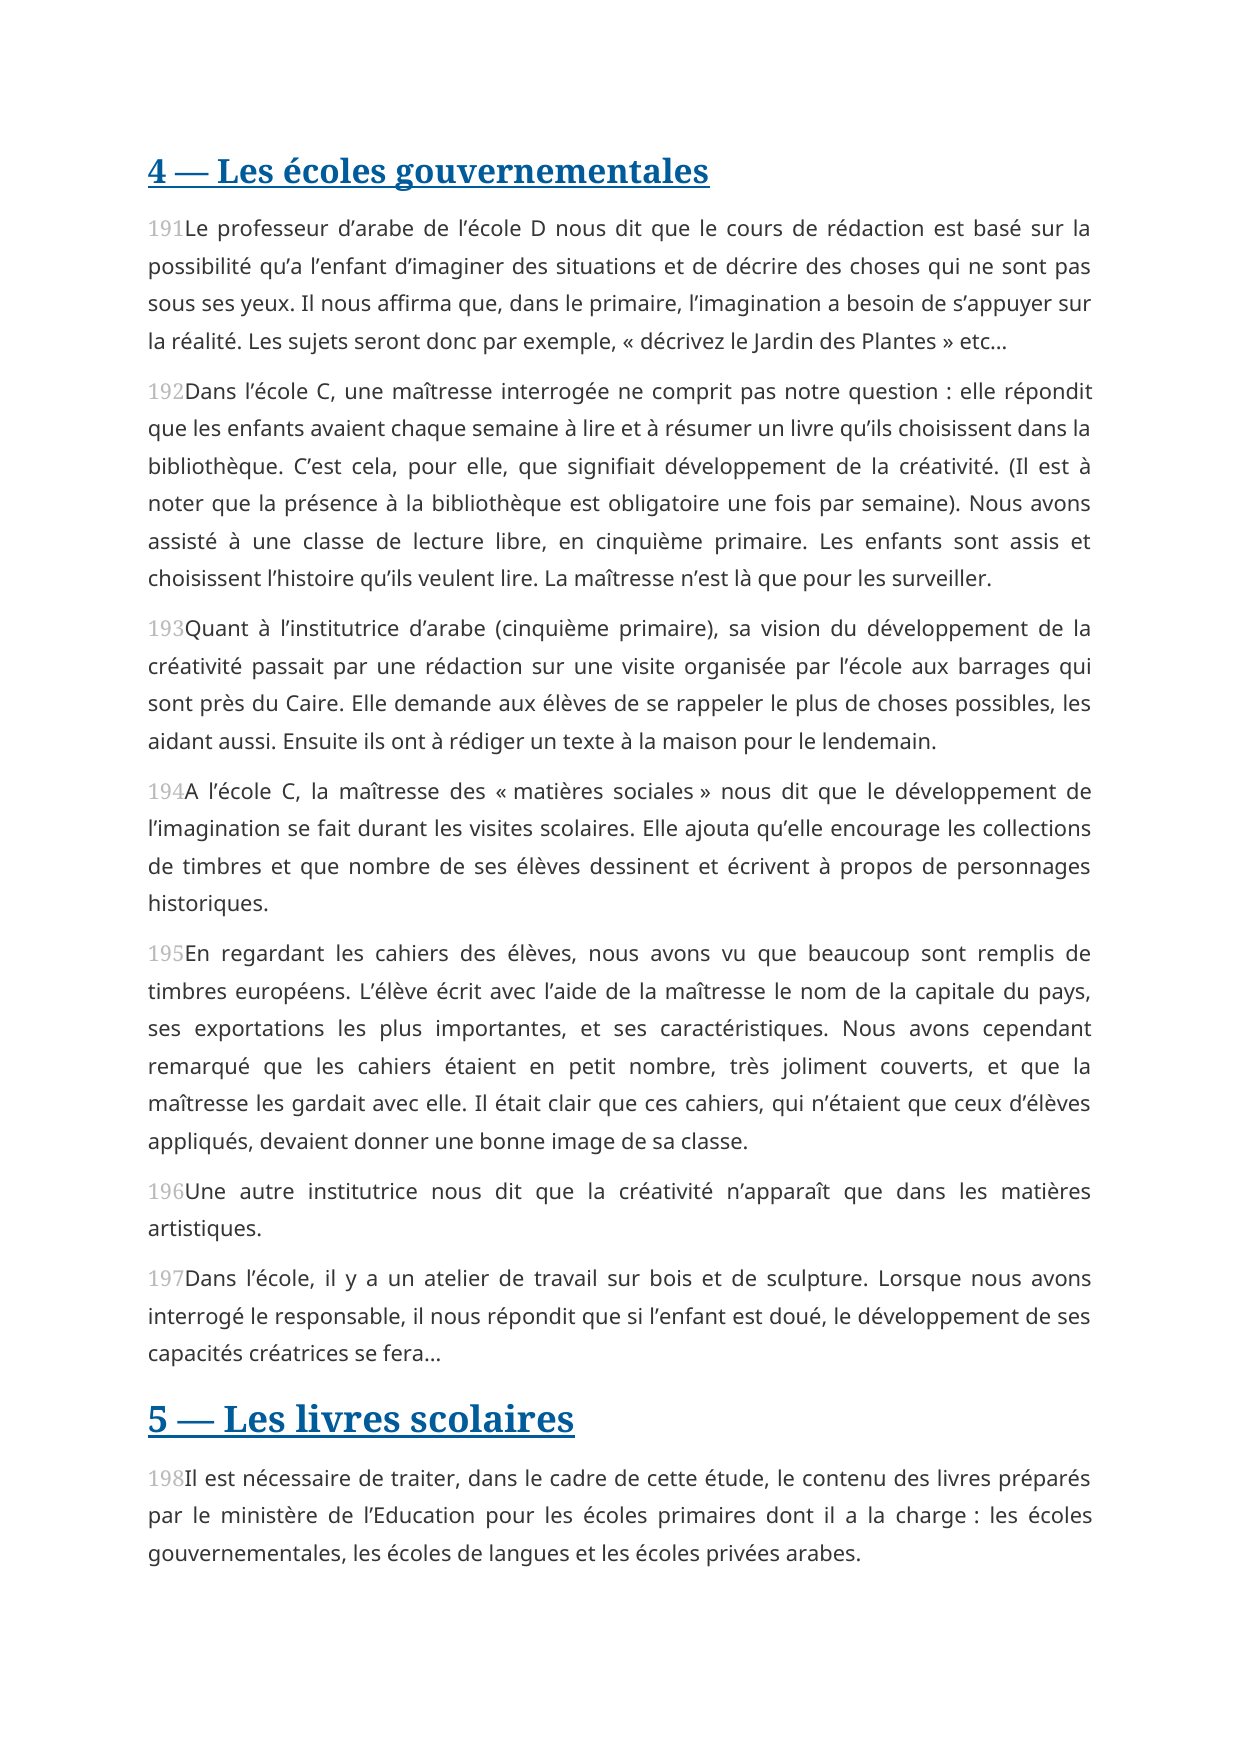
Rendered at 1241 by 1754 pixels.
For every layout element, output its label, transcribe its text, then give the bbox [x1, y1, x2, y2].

text 5 — Les livres scolaires [148, 1393, 1093, 1443]
text 197Dans l’école, il y a un atelier de travail sur bois et de sculpture. Lorsque nous avons interrogé le responsable, il nous répondit que si l’enfant est doué, le développement de ses capacités créatrices se fera… [148, 1256, 1093, 1368]
text 198Il est nécessaire de traiter, dans le cadre de cette étude, le contenu des livres préparés par le ministère de l’Education pour les écoles primaires dont il a la charge : les écoles gouvernementales, les écoles de langues et les écoles privées arabes. [148, 1455, 1093, 1568]
text 191Le professeur d’arabe de l’école D nous dit que le cours de rédaction est basé sur la possibilité qu’a l’enfant d’imaginer des situations et de décrire des choses qui ne sont pas sous ses yeux. Il nous affirma que, dans le primaire, l’imagination a besoin de s’appuyer sur la réalité. Les sujets seront donc par exemple, « décrivez le Jardin des Plantes » etc… [148, 206, 1093, 356]
text 4 — Les écoles gouvernementales [148, 148, 1093, 193]
text 194A l’école C, la maîtresse des « matières sociales » nous dit que le développement de l’imagination se fait durant les visites scolaires. Elle ajouta qu’elle encourage les collections de timbres et que nombre de ses élèves dessinent et écrivent à propos de personnages historiques. [148, 768, 1093, 918]
text 196Une autre institutrice nous dit que la créativité n’apparaît que dans les matières artistiques. [148, 1168, 1093, 1243]
text 192Dans l’école C, une maîtresse interrogée ne comprit pas notre question : elle répondit que les enfants avaient chaque semaine à lire et à résumer un livre qu’ils choisissent dans la bibliothèque. C’est cela, pour elle, que signifiait développement de la créativité. (Il est à noter que la présence à la bibliothèque est obligatoire une fois par semaine). Nous avons assisté à une classe de lecture libre, en cinquième primaire. Les enfants sont assis et choisissent l’histoire qu’ils veulent lire. La maîtresse n’est là que pour les surveiller. [148, 368, 1093, 593]
text 195En regardant les cahiers des élèves, nous avons vu que beaucoup sont remplis de timbres européens. L’élève écrit avec l’aide de la maîtresse le nom de la capitale du pays, ses exportations les plus importantes, et ses caractéristiques. Nous avons cependant remarqué que les cahiers étaient en petit nombre, très joliment couverts, et que la maîtresse les gardait avec elle. Il était clair que ces cahiers, qui n’étaient que ceux d’élèves appliqués, devaient donner une bonne image de sa classe. [148, 931, 1093, 1156]
text 193Quant à l’institutrice d’arabe (cinquième primaire), sa vision du développement de la créativité passait par une rédaction sur une visite organisée par l’école aux barrages qui sont près du Caire. Elle demande aux élèves de se rappeler le plus de choses possibles, les aidant aussi. Ensuite ils ont à rédiger un texte à la maison pour le lendemain. [148, 606, 1093, 756]
